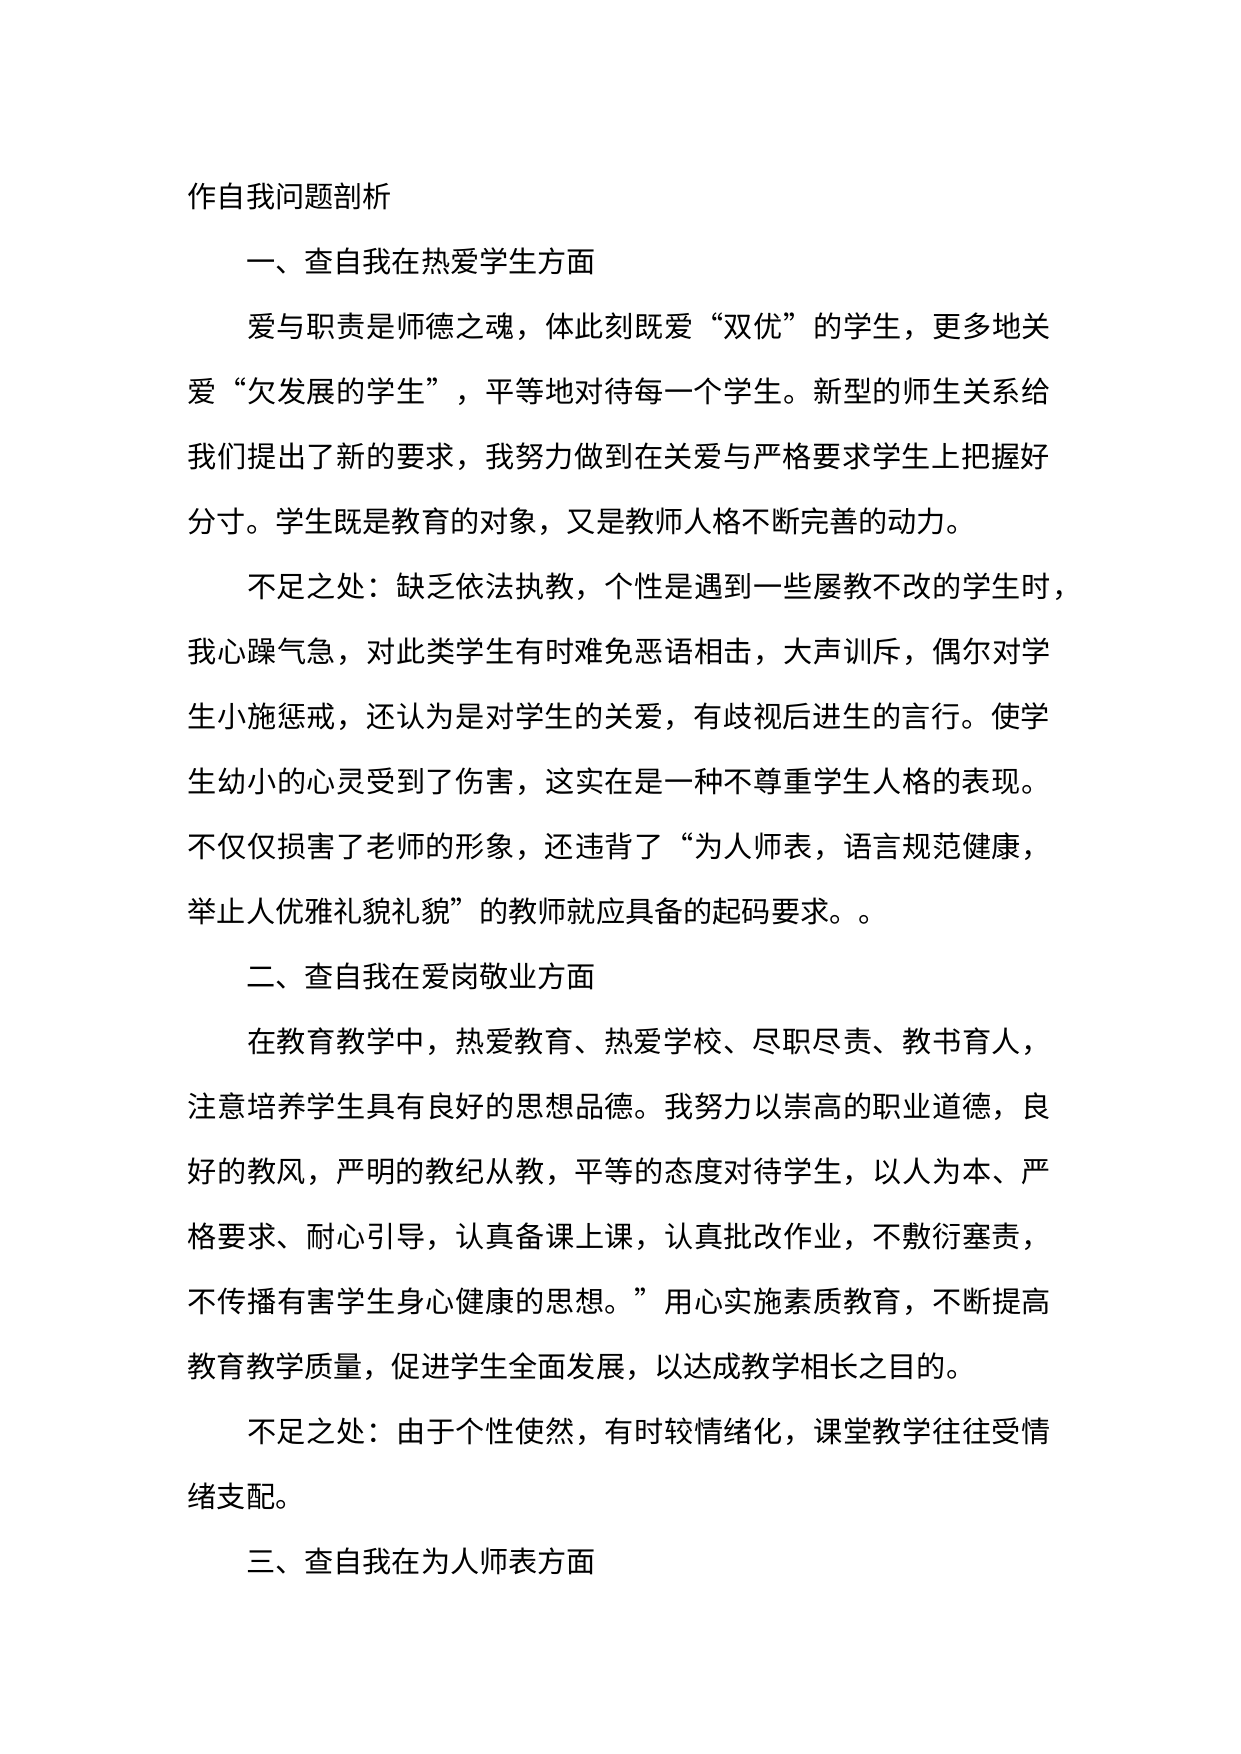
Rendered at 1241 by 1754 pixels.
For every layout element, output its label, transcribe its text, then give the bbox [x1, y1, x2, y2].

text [187, 162, 1053, 227]
text 不足之处：缺乏依法执教，个性是遇到一些屡教不改的学生时，我心躁气急，对此类学生有时难免恶语相击，大声训斥，偶尔对学生小施惩戒，还认为是对学生的关爱，有歧视后进生的言行。使学生幼小的心灵受到了伤害，这实在是一种不尊重学生人格的表现。不仅仅损害了老师的形象，还违背了“为人师表，语言规范健康，举止人优雅礼貌礼貌”的教师就应具备的起码要求。。 [187, 552, 1053, 942]
text 爱与职责是师德之魂，体此刻既爱“双优”的学生，更多地关爱“欠发展的学生”，平等地对待每一个学生。新型的师生关系给我们提出了新的要求，我努力做到在关爱与严格要求学生上把握好分寸。学生既是教育的对象，又是教师人格不断完善的动力。 [187, 292, 1053, 552]
text 二、查自我在爱岗敬业方面 [187, 942, 1053, 1007]
text 三、查自我在为人师表方面 [187, 1527, 1053, 1592]
text 在教育教学中，热爱教育、热爱学校、尽职尽责、教书育人，注意培养学生具有良好的思想品德。我努力以崇高的职业道德，良好的教风，严明的教纪从教，平等的态度对待学生，以人为本、严格要求、耐心引导，认真备课上课，认真批改作业，不敷衍塞责，不传播有害学生身心健康的思想。”用心实施素质教育，不断提高教育教学质量，促进学生全面发展，以达成教学相长之目的。 [187, 1007, 1053, 1397]
text 不足之处：由于个性使然，有时较情绪化，课堂教学往往受情绪支配。 [187, 1397, 1053, 1527]
text 一、查自我在热爱学生方面 [187, 227, 1053, 292]
